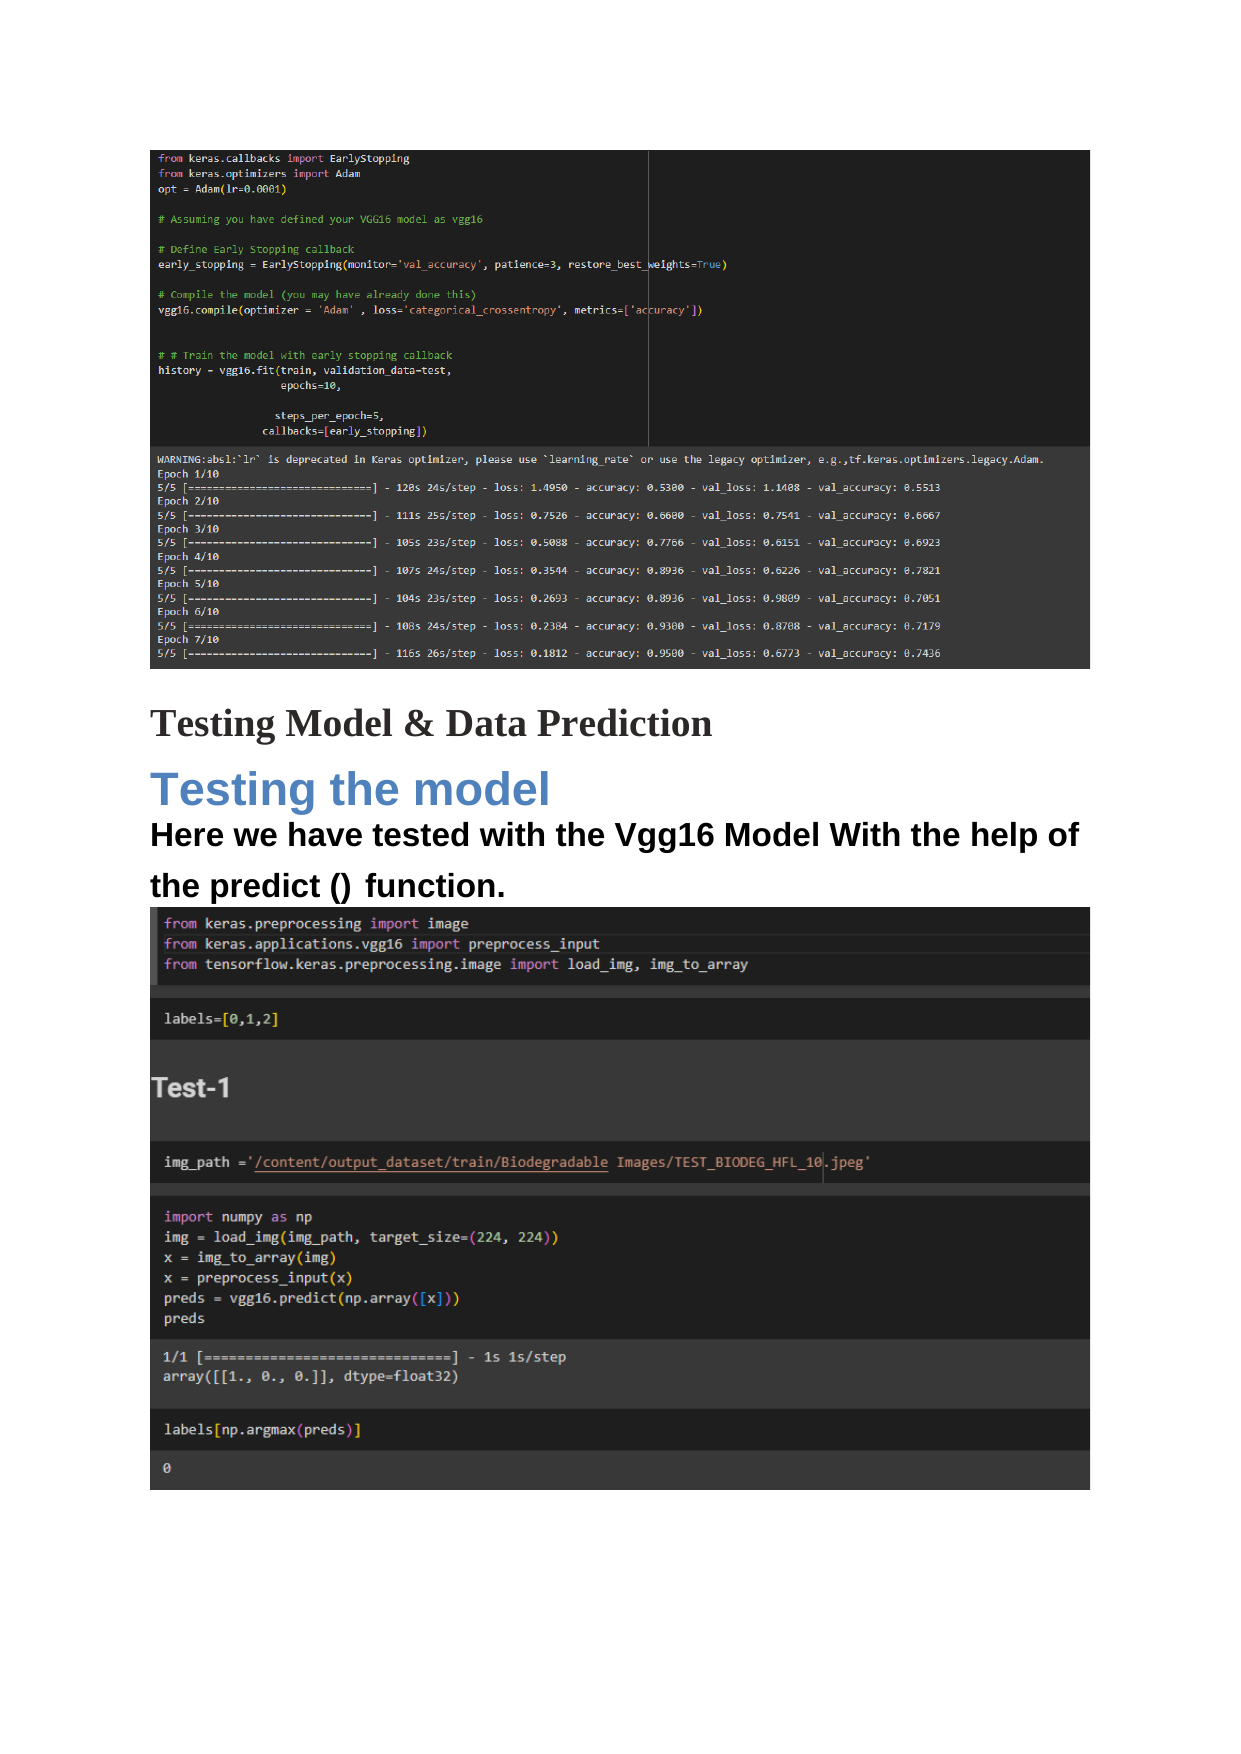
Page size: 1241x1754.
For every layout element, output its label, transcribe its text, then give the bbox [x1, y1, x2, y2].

picture [150, 150, 1091, 669]
subtitle Testing the model [150, 761, 1090, 815]
text Here we have tested with the Vgg16 Model With the help of the predict () function. [150, 815, 1090, 907]
subtitle Testing Model & Data Prediction [150, 700, 1090, 745]
picture [150, 907, 1091, 1490]
